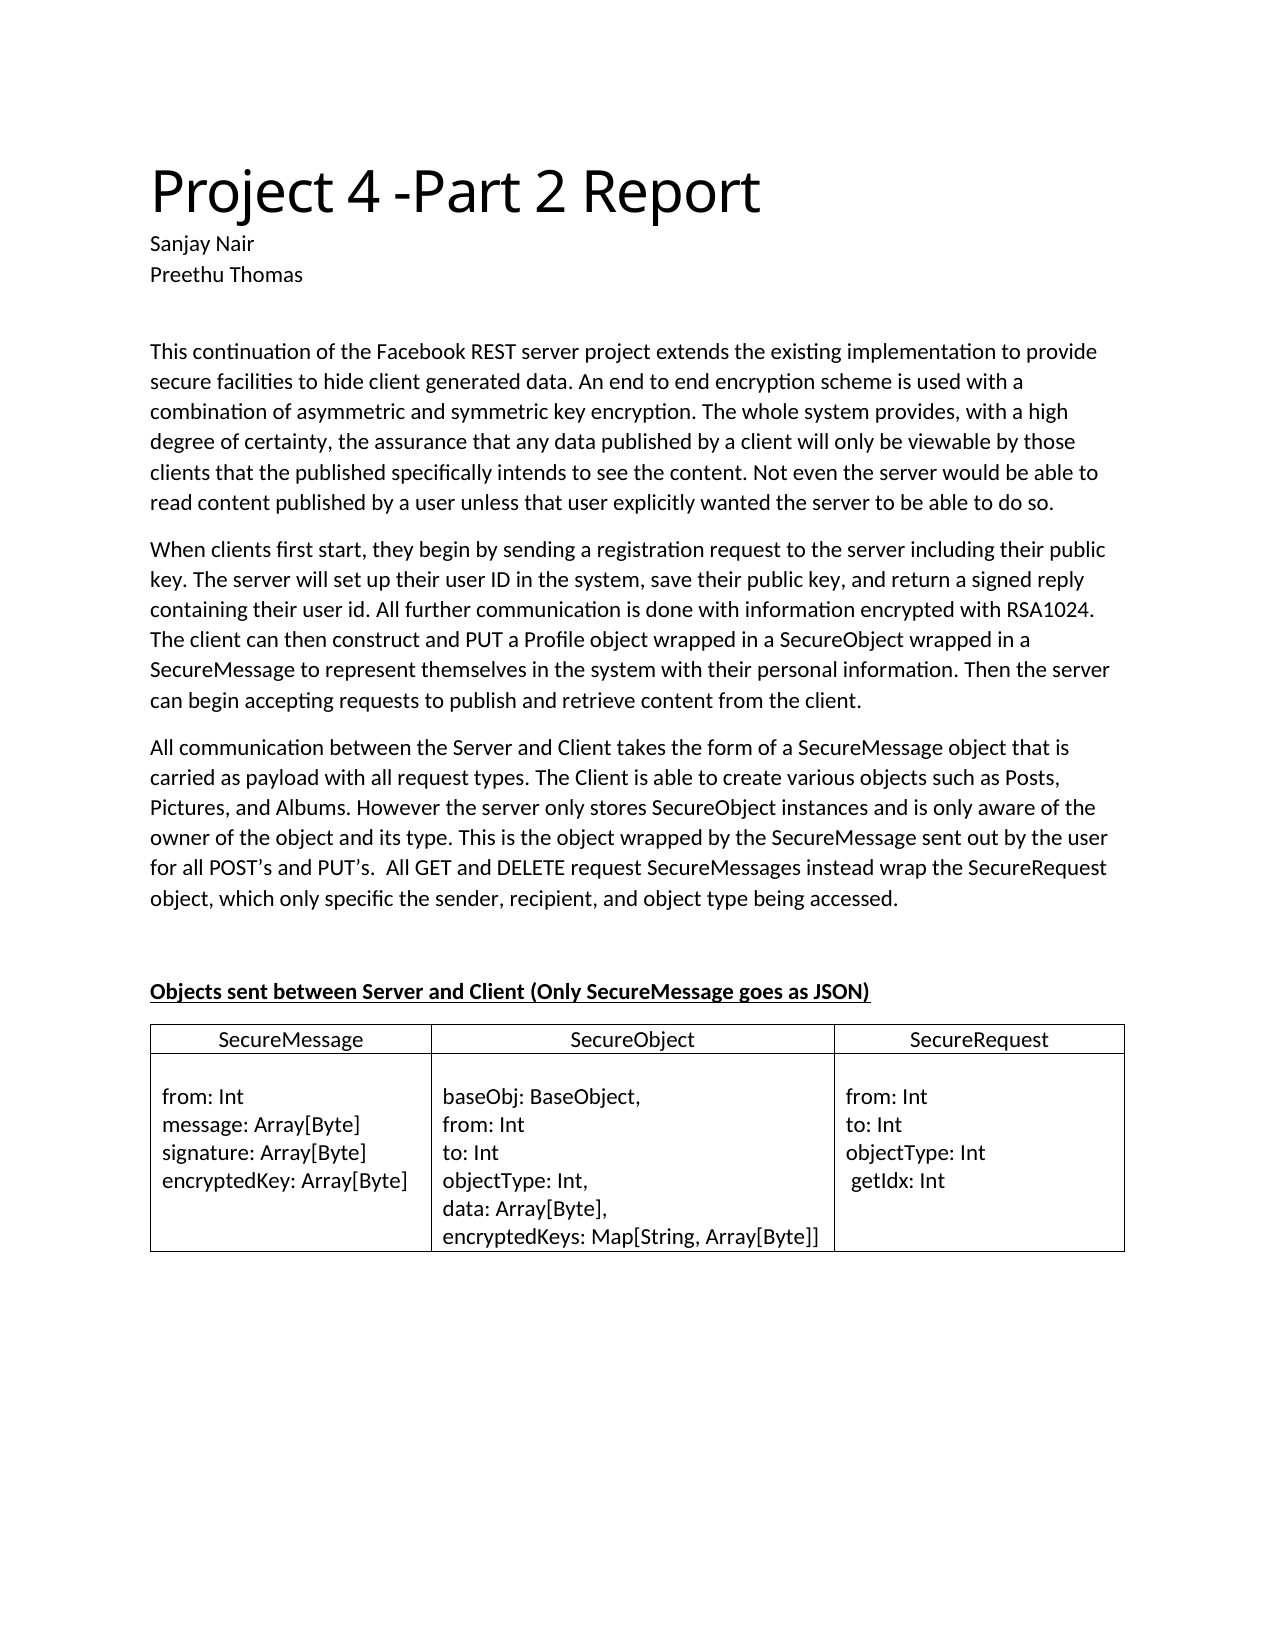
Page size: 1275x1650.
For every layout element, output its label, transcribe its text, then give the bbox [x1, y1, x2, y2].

text This continuation of the Facebook REST server project extends the existing implementation to provide secure facilities to hide client generated data. An end to end encryption scheme is used with a combination of asymmetric and symmetric key encryption. The whole system provides, with a high degree of certainty, the assurance that any data published by a client will only be viewable by those clients that the published specifically intends to see the content. Not even the server would be able to read content published by a user unless that user explicitly wanted the server to be able to do so. [150, 337, 1125, 516]
text Preethu Thomas [150, 260, 1125, 288]
text When clients first start, they begin by sending a registration request to the server including their public key. The server will set up their user ID in the system, save their public key, and return a signed reply containing their user id. All further communication is done with information encrypted with RSA1024. The client can then construct and PUT a Profile object wrapped in a SecureObject wrapped in a SecureMessage to represent themselves in the system with their personal information. Then the server can begin accepting requests to publish and retrieve content from the client. [150, 535, 1125, 714]
table_header SecureMessage [151, 1025, 431, 1053]
text Sanjay Nair [150, 229, 1125, 257]
title Project 4 -Part 2 Report [150, 150, 1125, 229]
table_cell from: Int message: Array[Byte] signature: Array[Byte] encryptedKey: Array[Byte] [151, 1054, 431, 1251]
table_header SecureObject [432, 1025, 834, 1053]
text All communication between the Server and Client takes the form of a SecureMessage object that is carried as payload with all request types. The Client is able to create various objects such as Posts, Pictures, and Albums. However the server only stores SecureObject instances and is only aware of the owner of the object and its type. This is the object wrapped by the SecureMessage sent out by the user for all POST’s and PUT’s. All GET and DELETE request SecureMessages instead wrap the SecureRequest object, which only specific the sender, recipient, and object type being accessed. [150, 733, 1125, 912]
text Objects sent between Server and Client (Only SecureMessage goes as JSON) [150, 977, 1125, 1005]
table_cell from: Int to: Int objectType: Int getIdx: Int [835, 1054, 1124, 1251]
table_cell baseObj: BaseObject, from: Int to: Int objectType: Int, data: Array[Byte], encryptedKeys: Map[String, Array[Byte]] [432, 1054, 834, 1251]
table_header SecureRequest [835, 1025, 1124, 1053]
